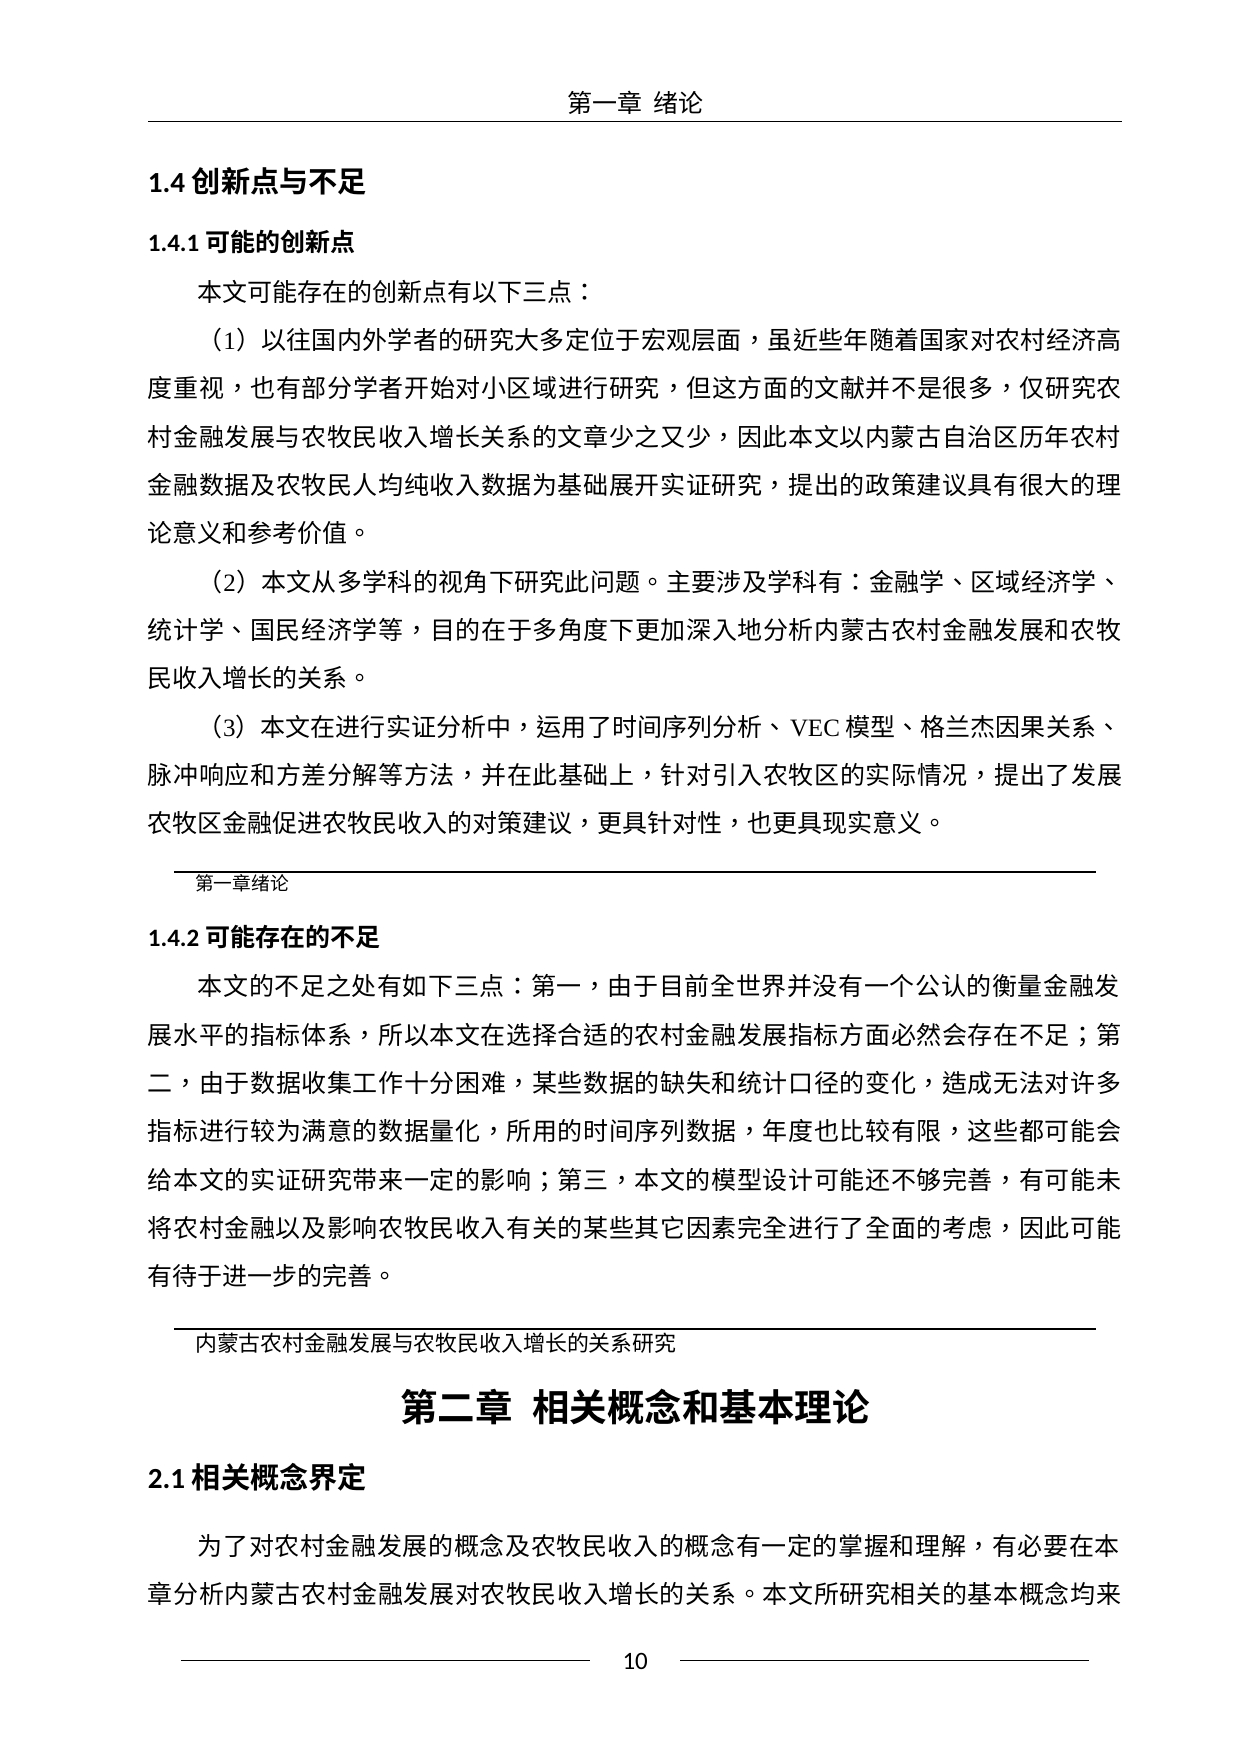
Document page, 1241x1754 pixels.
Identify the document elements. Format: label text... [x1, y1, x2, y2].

text 本文的不足之处有如下三点：第一，由于目前全世界并没有一个公认的衡量金融发展水平的指标体系，所以本文在选择合适的农村金融发展指标方面必然会存在不足；第二，由于数据收集工作十分困难，某些数据的缺失和统计口径的变化，造成无法对许多指标进行较为满意的数据量化，所用的时间序列数据，年度也比较有限，这些都可能会给本文的实证研究带来一定的影响；第三，本文的模型设计可能还不够完善，有可能未将农村金融以及影响农牧民收入有关的某些其它因素完全进行了全面的考虑，因此可能有待于进一步的完善。 [148, 954, 1122, 1292]
text 内蒙古农村金融发展与农牧民收入增长的关系研究 [148, 1292, 1122, 1357]
subtitle 1.4 创新点与不足 [148, 161, 1122, 201]
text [148, 1513, 1122, 1609]
subtitle 1.4.1 可能的创新点 [148, 225, 1122, 259]
text （1）以往国内外学者的研究大多定位于宏观层面，虽近些年随着国家对农村经济高度重视，也有部分学者开始对小区域进行研究，但这方面的文献并不是很多，仅研究农村金融发展与农牧民收入增长关系的文章少之又少，因此本文以内蒙古自治区历年农村金融数据及农牧民人均纯收入数据为基础展开实证研究，提出的政策建议具有很大的理论意义和参考价值。 [148, 307, 1122, 549]
subtitle 第二章 相关概念和基本理论 [148, 1381, 1122, 1433]
text （2）本文从多学科的视角下研究此问题。主要涉及学科有：金融学、区域经济学、统计学、国民经济学等，目的在于多角度下更加深入地分析内蒙古农村金融发展和农牧民收入增长的关系。 [148, 549, 1122, 694]
subtitle 1.4.2 可能存在的不足 [148, 920, 1122, 954]
text 本文可能存在的创新点有以下三点： [148, 259, 1122, 307]
text （3）本文在进行实证分析中，运用了时间序列分析、VEC模型、格兰杰因果关系、脉冲响应和方差分解等方法，并在此基础上，针对引入农牧区的实际情况，提出了发展农牧区金融促进农牧民收入的对策建议，更具针对性，也更具现实意义。 [148, 694, 1122, 839]
text 第一章绪论 [148, 839, 1122, 896]
subtitle 2.1 相关概念界定 [148, 1457, 1122, 1497]
